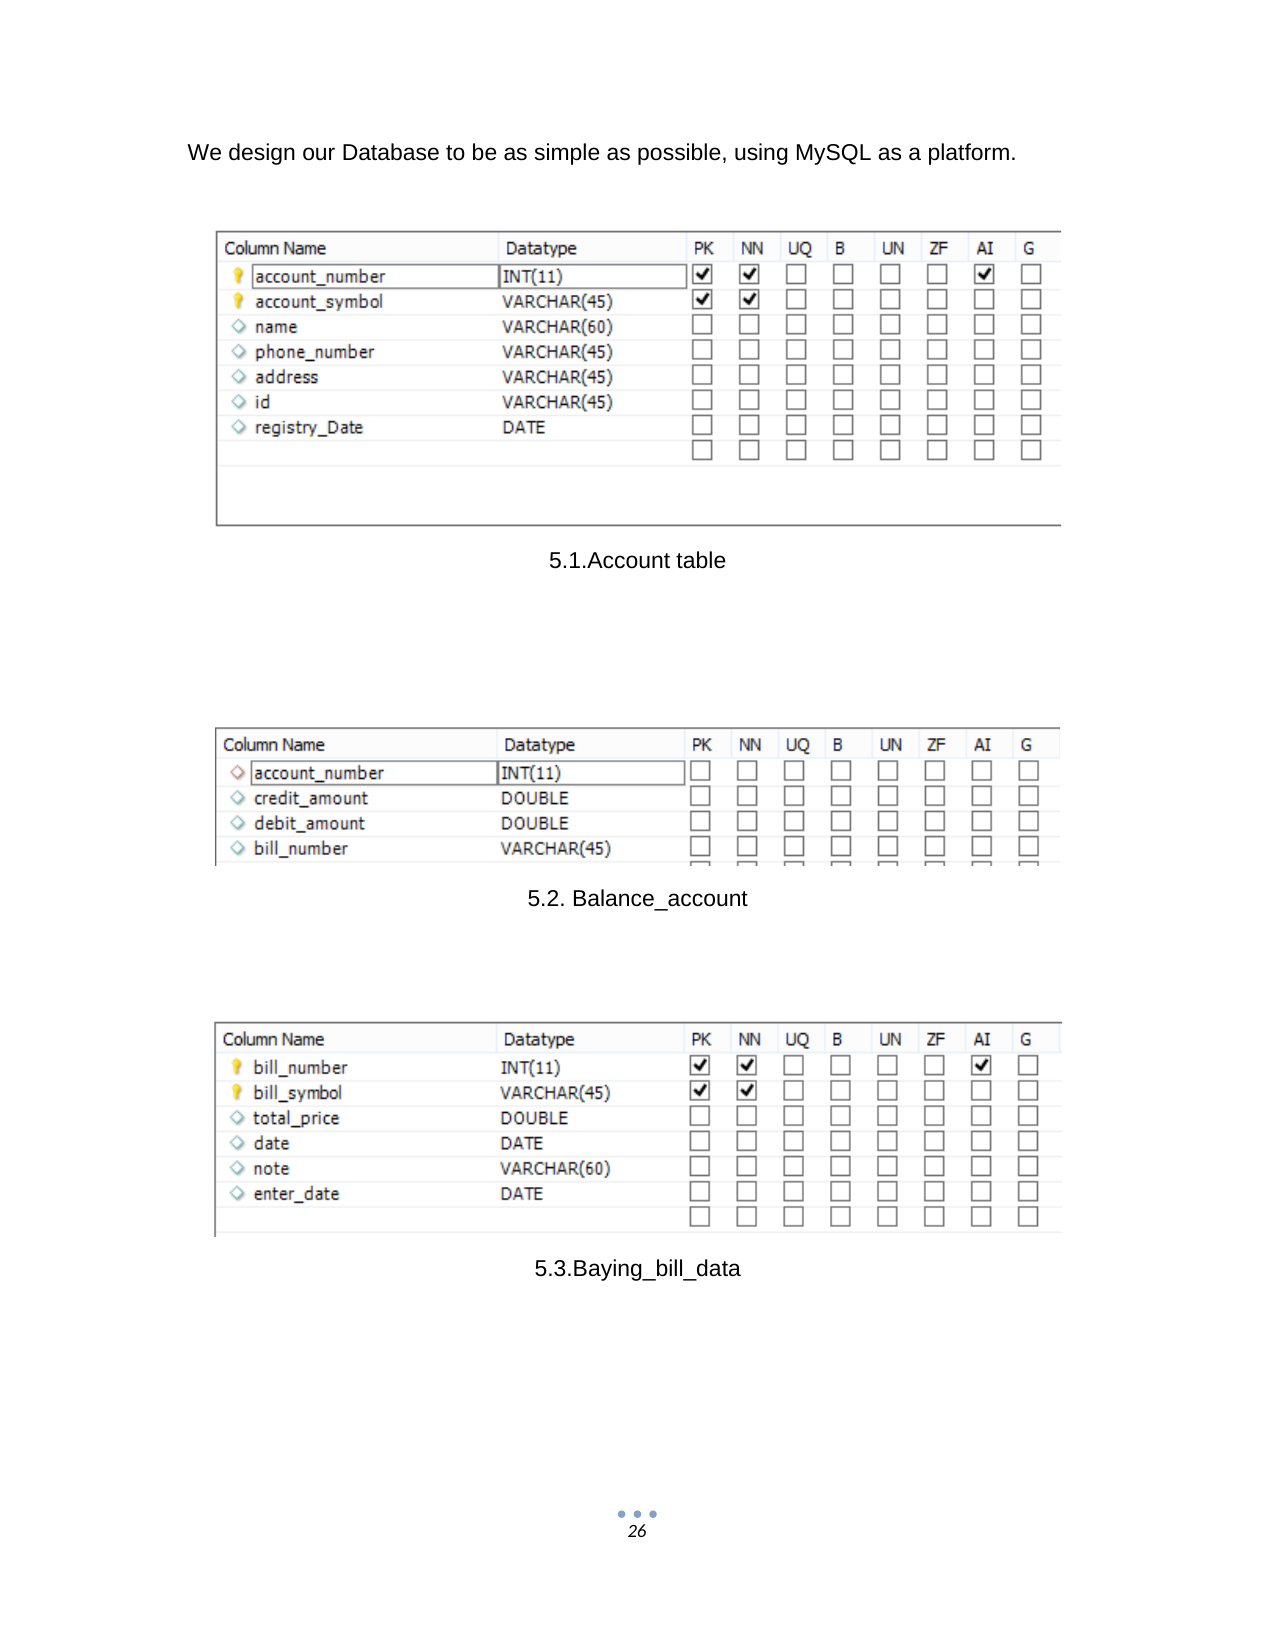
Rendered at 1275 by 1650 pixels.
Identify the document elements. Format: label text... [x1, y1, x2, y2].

text 5.1.Account table [187, 547, 1087, 573]
text We design our Database to be as simple as possible, using MySQL as a platform. [187, 139, 1087, 165]
text 5.3.Baying_bill_data [187, 1255, 1087, 1281]
picture [213, 1020, 1062, 1237]
picture [215, 727, 1060, 866]
text 5.2. Balance_account [187, 885, 1087, 911]
picture [213, 229, 1062, 528]
